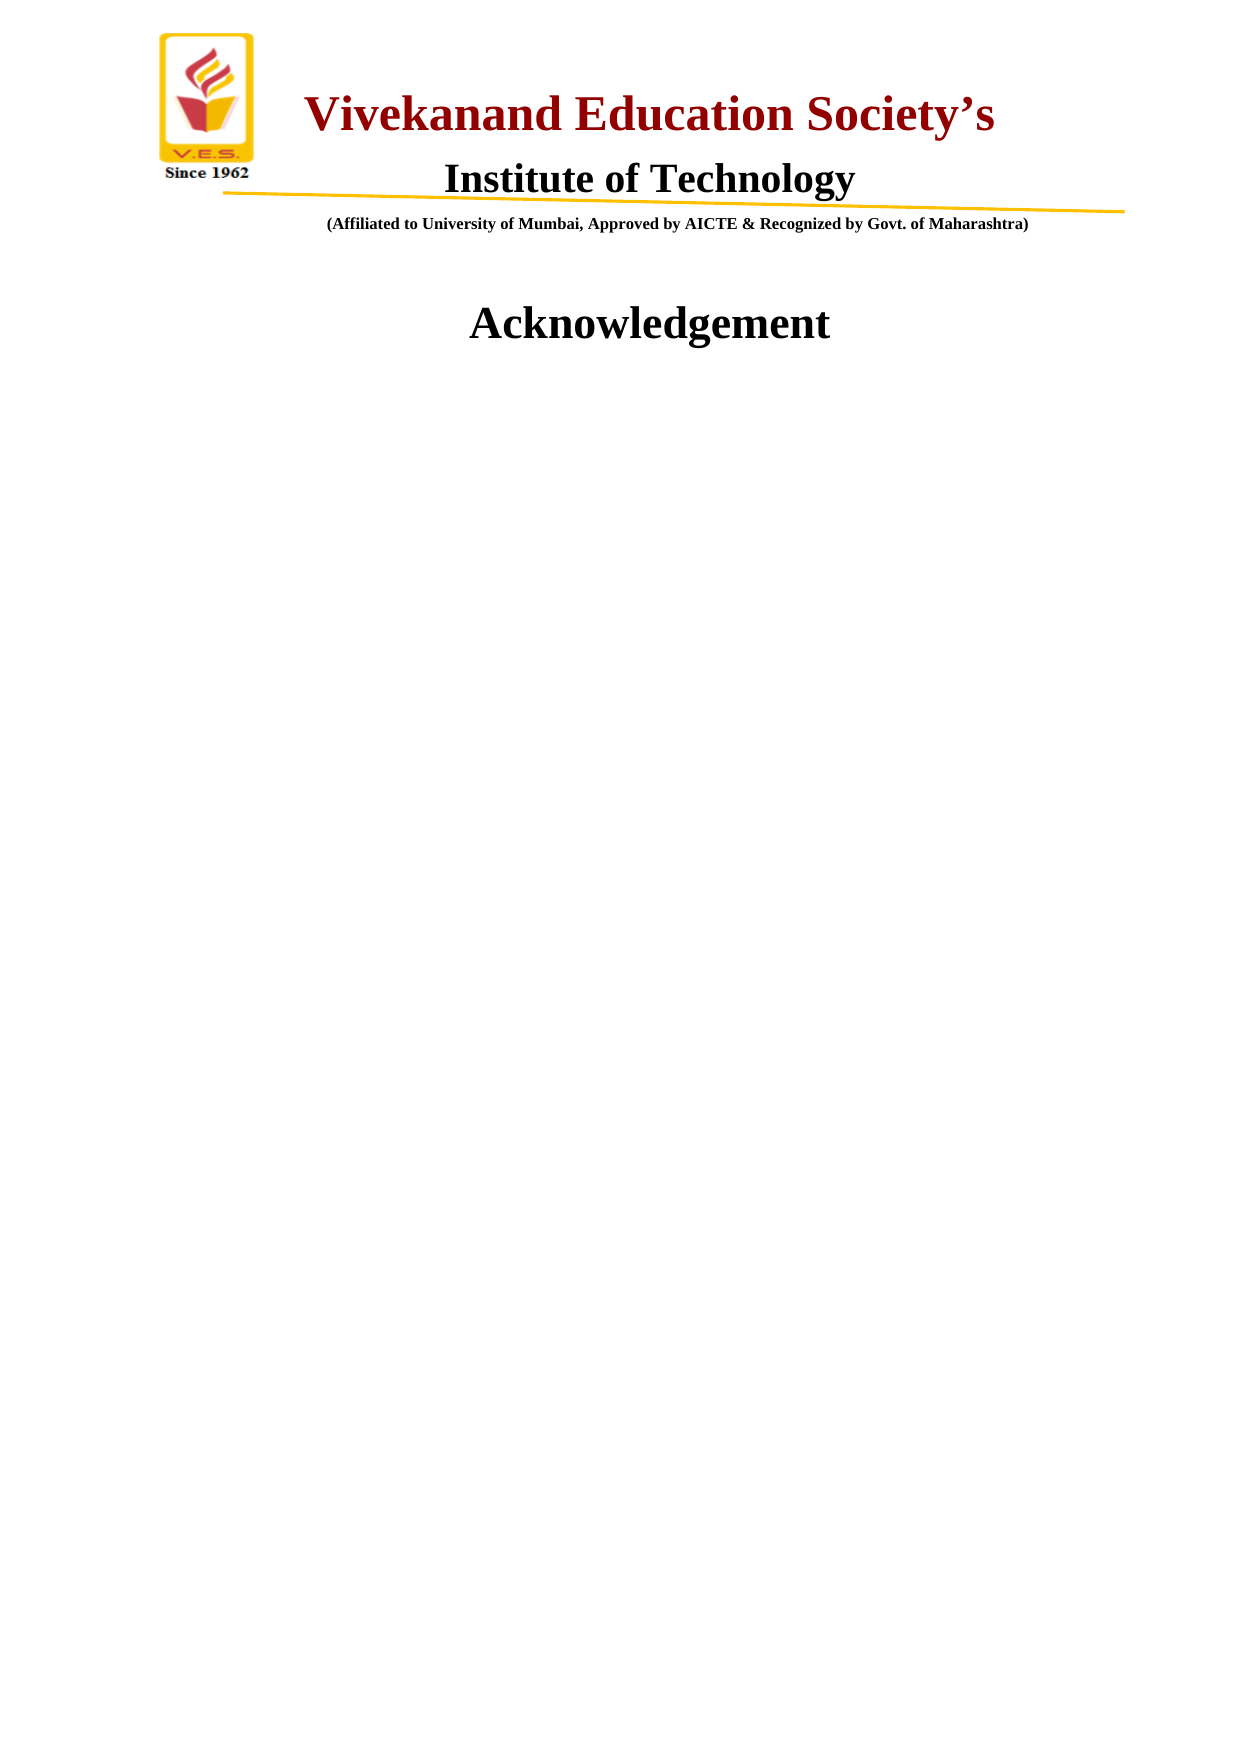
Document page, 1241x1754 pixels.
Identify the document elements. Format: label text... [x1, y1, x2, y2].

text Acknowledgement [177, 295, 1122, 348]
picture [158, 33, 259, 182]
